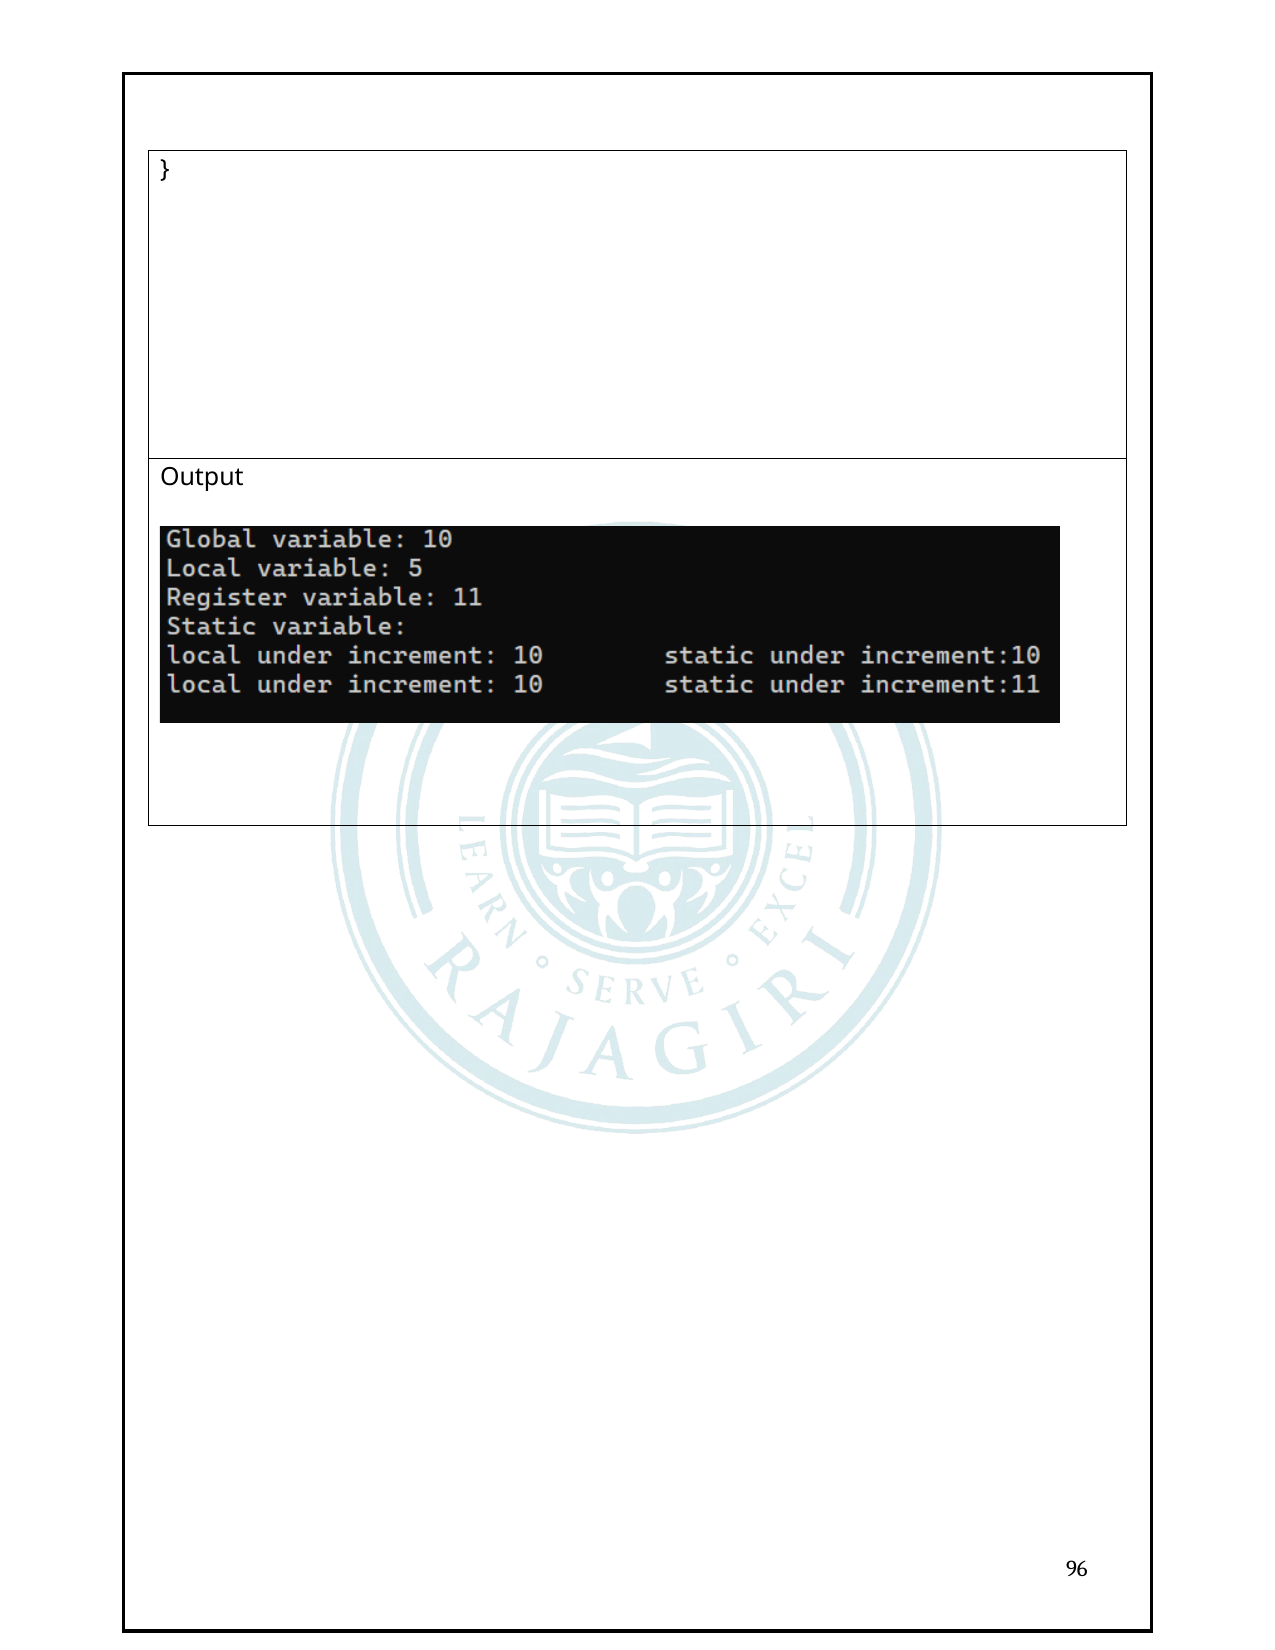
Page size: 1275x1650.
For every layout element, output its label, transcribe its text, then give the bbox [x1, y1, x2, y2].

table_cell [149, 151, 1126, 458]
picture [159, 526, 1060, 723]
table_cell Output [149, 459, 1126, 825]
